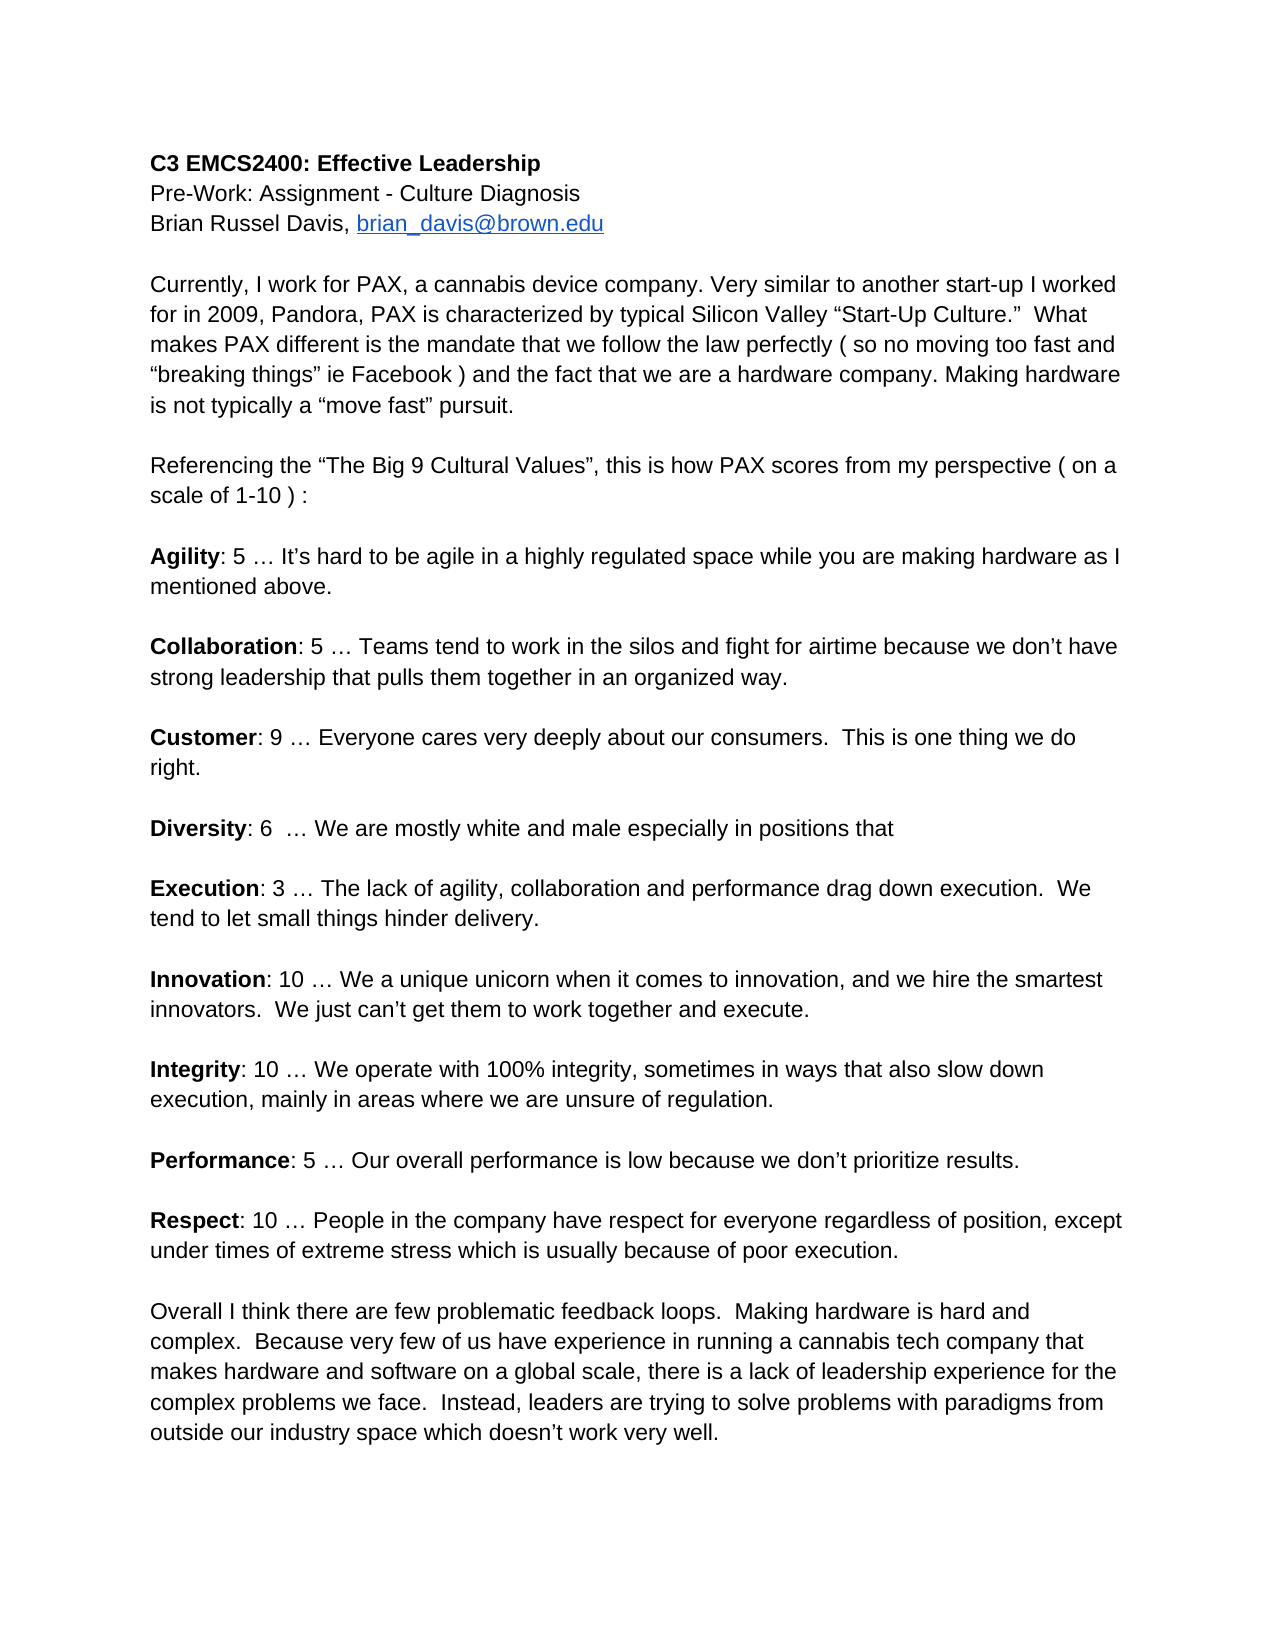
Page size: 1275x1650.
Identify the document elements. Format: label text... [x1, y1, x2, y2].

text Performance: 5 … Our overall performance is low because we don’t prioritize results. [150, 1147, 1125, 1173]
text Pre-Work: Assignment - Culture Diagnosis [150, 180, 1125, 207]
text Innovation: 10 … We a unique unicorn when it comes to innovation, and we hire the smartest innovators. We just can’t get them to work together and execute. [150, 966, 1125, 1022]
text Execution: 3 … The lack of agility, collaboration and performance drag down execution. We tend to let small things hinder delivery. [150, 875, 1125, 932]
text Customer: 9 … Everyone cares very deeply about our consumers. This is one thing we do right. [150, 724, 1125, 781]
text Diversity: 6 … We are mostly white and male especially in positions that [150, 814, 1125, 841]
text Referencing the “The Big 9 Cultural Values”, this is how PAX scores from my perspective ( on a scale of 1-10 ) : [150, 452, 1125, 509]
text Brian Russel Davis, brian_davis@brown.edu [150, 210, 1125, 237]
text C3 EMCS2400: Effective Leadership [150, 150, 1125, 176]
text Agility: 5 … It’s hard to be agile in a highly regulated space while you are making hardware as I mentioned above. [150, 543, 1125, 599]
text Overall I think there are few problematic feedback loops. Making hardware is hard and complex. Because very few of us have experience in running a cannabis tech company that makes hardware and software on a global scale, there is a lack of leadership experience for the complex problems we face. Instead, leaders are trying to solve problems with paradigms from outside our industry space which doesn’t work very well. [150, 1298, 1125, 1445]
text Respect: 10 … People in the company have respect for everyone regardless of position, except under times of extreme stress which is usually because of poor execution. [150, 1207, 1125, 1264]
text Collaboration: 5 … Teams tend to work in the silos and fight for airtime because we don’t have strong leadership that pulls them together in an organized way. [150, 633, 1125, 690]
text Integrity: 10 … We operate with 100% integrity, sometimes in ways that also slow down execution, mainly in areas where we are unsure of regulation. [150, 1056, 1125, 1113]
text Currently, I work for PAX, a cannabis device company. Very similar to another start-up I worked for in 2009, Pandora, PAX is characterized by typical Silicon Valley “Start-Up Culture.” What makes PAX different is the mandate that we follow the law perfectly ( so no moving too fast and “breaking things” ie Facebook ) and the fact that we are a hardware company. Making hardware is not typically a “move fast” pursuit. [150, 271, 1125, 418]
